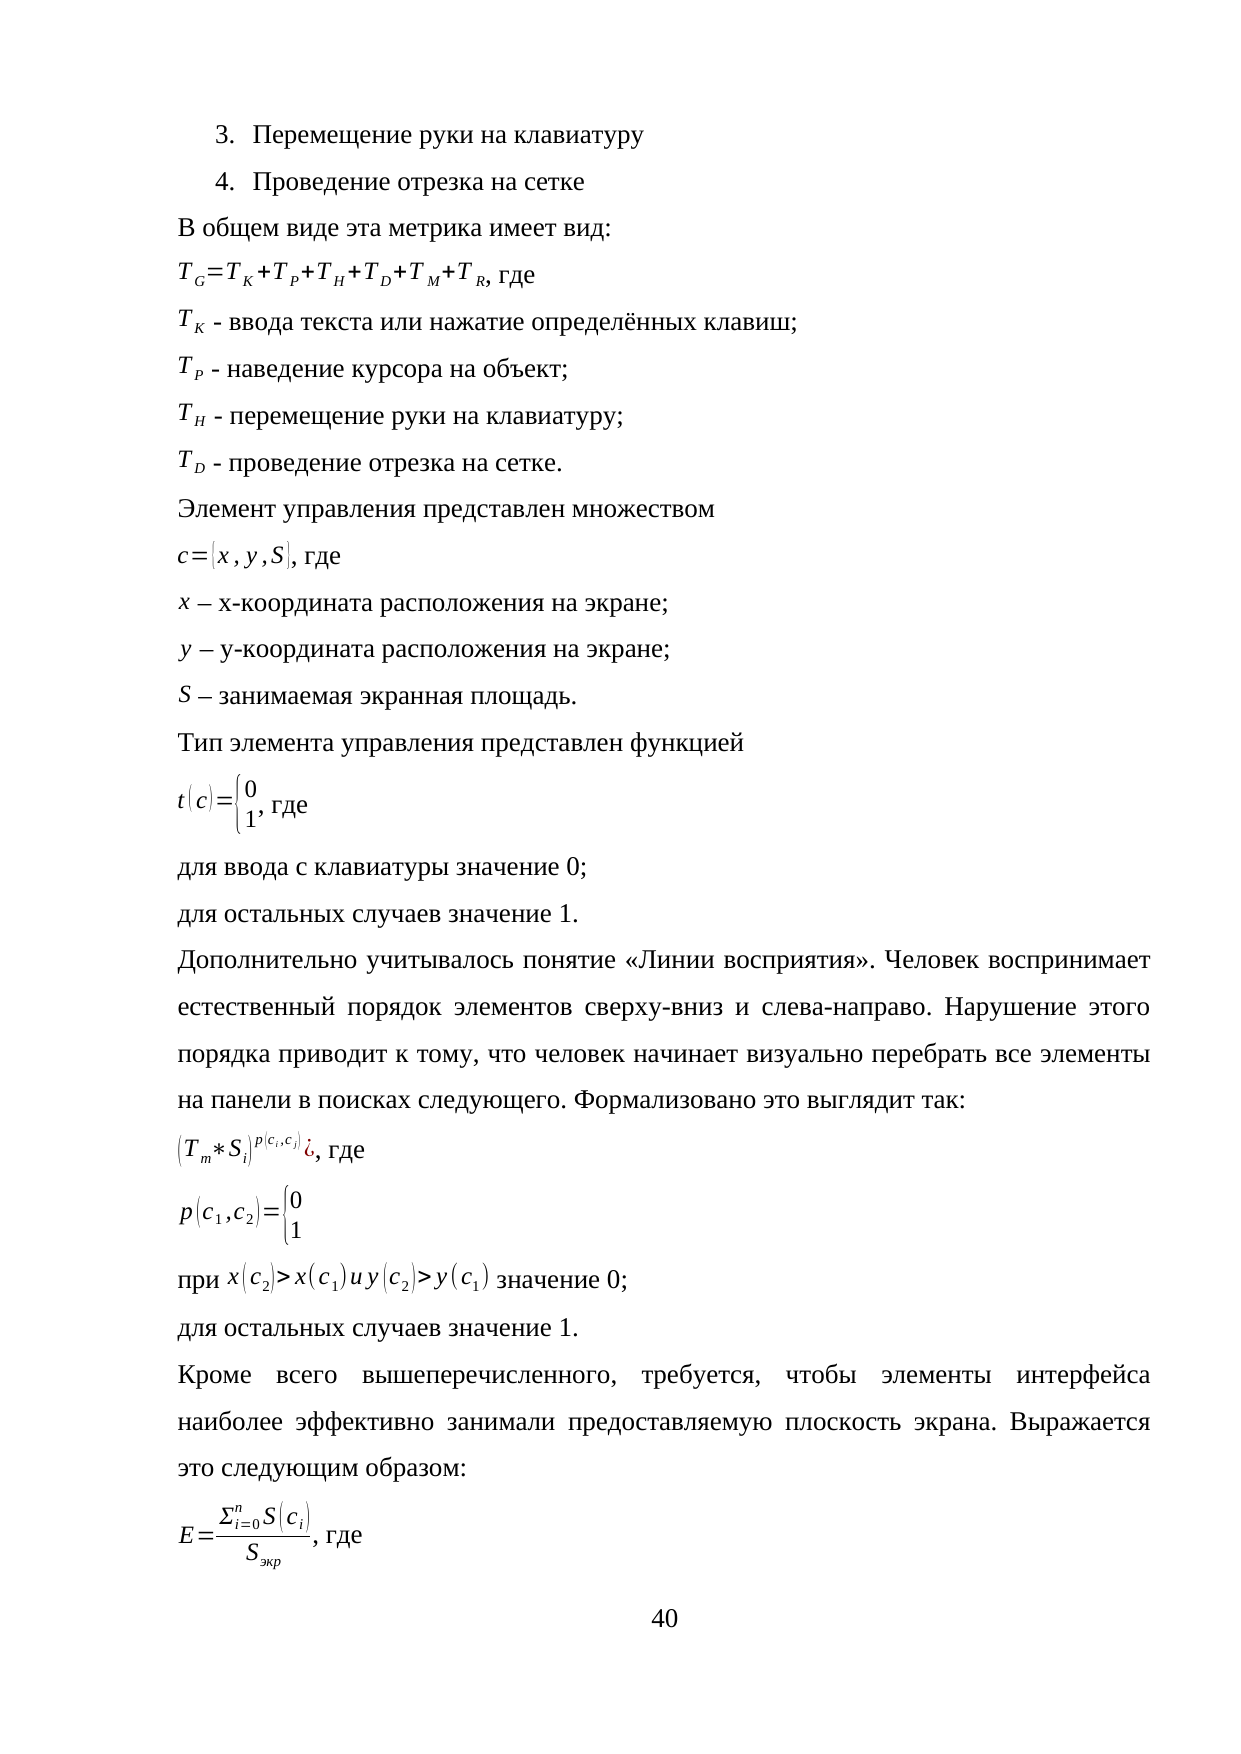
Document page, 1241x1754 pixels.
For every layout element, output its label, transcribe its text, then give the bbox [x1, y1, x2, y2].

list Перемещение руки на клавиатуру [215, 118, 1152, 149]
text для остальных случаев значение 1. [177, 897, 1152, 928]
text - ввода текста или нажатие определённых клавиш; [177, 305, 1152, 336]
text – x-координата расположения на экране; [177, 586, 1152, 617]
text , где [177, 772, 1152, 835]
text для остальных случаев значение 1. [177, 1311, 1152, 1343]
text при значение 0; [177, 1261, 1152, 1296]
text Кроме всего вышеперечисленного, требуется, чтобы элементы интерфейса наиболее эффективно занимали предоставляемую плоскость экрана. Выражается это следующим образом: [177, 1358, 1152, 1483]
text - проведение отрезка на сетке. [177, 446, 1152, 477]
text – занимаемая экранная площадь. [177, 679, 1152, 710]
text Тип элемента управления представлен функцией [177, 726, 1152, 757]
text - перемещение руки на клавиатуру; [177, 399, 1152, 430]
text - наведение курсора на объект; [177, 352, 1152, 383]
text Дополнительно учитывалось понятие «Линии восприятия». Человек воспринимает естественный порядок элементов сверху-вниз и слева-направо. Нарушение этого порядка приводит к тому, что человек начинает визуально перебрать все элементы на панели в поисках следующего. Формализовано это выглядит так: [177, 943, 1152, 1115]
text , где [177, 1498, 1152, 1570]
text для ввода с клавиатуры значение 0; [177, 850, 1152, 881]
text , где [177, 1130, 1152, 1168]
text , где [177, 258, 1152, 289]
text В общем виде эта метрика имеет вид: [177, 211, 1152, 243]
text – y-координата расположения на экране; [177, 632, 1152, 664]
list Проведение отрезка на сетке [215, 165, 1152, 196]
text Элемент управления представлен множеством [177, 492, 1152, 524]
text , где [177, 539, 1152, 570]
